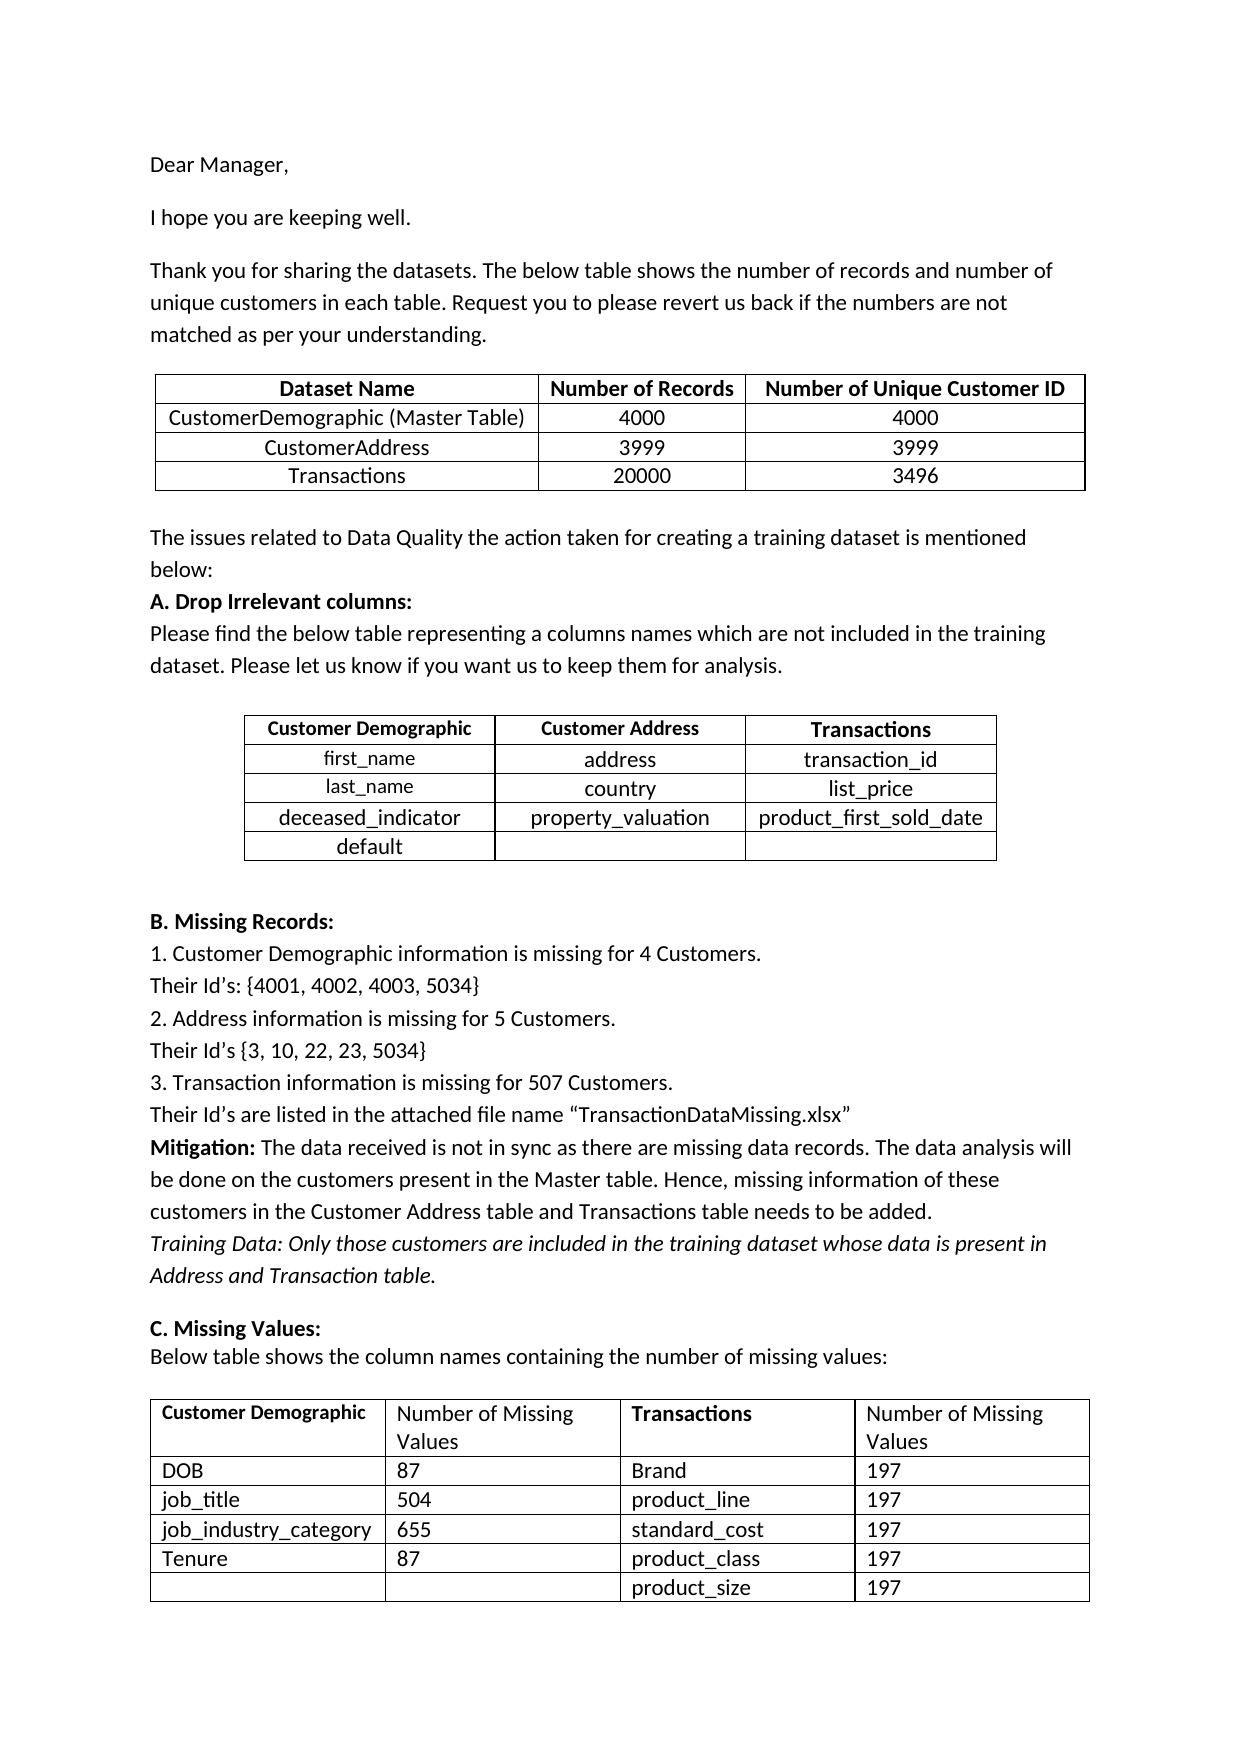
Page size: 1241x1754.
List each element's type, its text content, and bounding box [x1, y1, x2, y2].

table_cell job_title [151, 1486, 385, 1514]
table_cell 197 [856, 1544, 1089, 1572]
table_cell product_class [621, 1544, 854, 1572]
table_cell 3496 [746, 462, 1084, 490]
table_cell 87 [386, 1457, 620, 1484]
table_cell deceased_indicator [245, 803, 494, 831]
table_cell default [245, 832, 494, 860]
table_cell [386, 1573, 620, 1601]
table_cell [496, 832, 745, 860]
text B. Missing Records: 1. Customer Demographic information is missing for 4 Customers. Their Id’s: {4001, 4002, 4003, 5034} 2. Address information is missing for 5 Customers. Their Id’s {3, 10, 22, 23, 5034} 3. Transaction information is missing for 507 Customers. Their Id’s are listed in the attached file name “TransactionDataMissing.xlsx” Mitigation: The data received is not in sync as there are missing data records. The data analysis will be done on the customers present in the Master table. Hence, missing information of these customers in the Customer Address table and Transactions table needs to be added. Training Data: Only those customers are included in the training dataset whose data is present in Address and Transaction table. [150, 907, 1090, 1289]
table_cell product_size [621, 1573, 854, 1601]
table_cell 197 [856, 1457, 1089, 1484]
table_cell product_line [621, 1486, 854, 1514]
table_cell 655 [386, 1515, 620, 1543]
text Thank you for sharing the datasets. The below table shows the number of records and number of unique customers in each table. Request you to please revert us back if the numbers are not matched as per your understanding. [150, 256, 1090, 348]
table_header Number of Records [539, 375, 745, 402]
table_cell 20000 [539, 462, 745, 490]
table_cell job_industry_category [151, 1515, 385, 1543]
table_header Transactions [621, 1400, 854, 1456]
text Dear Manager, [150, 150, 1090, 178]
table_cell first_name [245, 745, 494, 773]
table_cell [151, 1573, 385, 1601]
table_cell DOB [151, 1457, 385, 1484]
table_cell 3999 [539, 433, 745, 461]
table_cell 87 [386, 1544, 620, 1572]
table_header Customer Demographic [151, 1400, 385, 1456]
table_header Customer Demographic [245, 716, 494, 744]
table_cell Tenure [151, 1544, 385, 1572]
text I hope you are keeping well. [150, 203, 1090, 231]
table_cell 197 [856, 1486, 1089, 1514]
table_cell 197 [856, 1515, 1089, 1543]
table_header Customer Address [496, 716, 745, 744]
table_cell transaction_id [746, 745, 996, 773]
table_header Number of Unique Customer ID [746, 375, 1084, 402]
table_header Dataset Name [156, 375, 538, 402]
table_cell country [496, 774, 745, 802]
table_cell last_name [245, 774, 494, 802]
table_cell Transactions [156, 462, 538, 490]
table_cell 4000 [539, 404, 745, 432]
table_cell 3999 [746, 433, 1084, 461]
text C. Missing Values: Below table shows the column names containing the number of missing values: [150, 1314, 1090, 1398]
table_cell list_price [746, 774, 996, 802]
text The issues related to Data Quality the action taken for creating a training dataset is mentioned below: A. Drop Irrelevant columns: Please find the below table representing a columns names which are not included in the training dataset. Please let us know if you want us to keep them for analysis. [150, 491, 1090, 680]
table_cell [746, 832, 996, 860]
table_cell 504 [386, 1486, 620, 1514]
table_cell CustomerAddress [156, 433, 538, 461]
table_cell 197 [856, 1573, 1089, 1601]
table_header Transactions [746, 716, 996, 744]
table_cell CustomerDemographic (Master Table) [156, 404, 538, 432]
table_cell 4000 [746, 404, 1084, 432]
table_cell product_first_sold_date [746, 803, 996, 831]
table_cell property_valuation [496, 803, 745, 831]
table_header Number of Missing Values [386, 1400, 620, 1456]
table_cell Brand [621, 1457, 854, 1484]
table_cell standard_cost [621, 1515, 854, 1543]
table_cell address [496, 745, 745, 773]
table_header Number of Missing Values [856, 1400, 1089, 1456]
